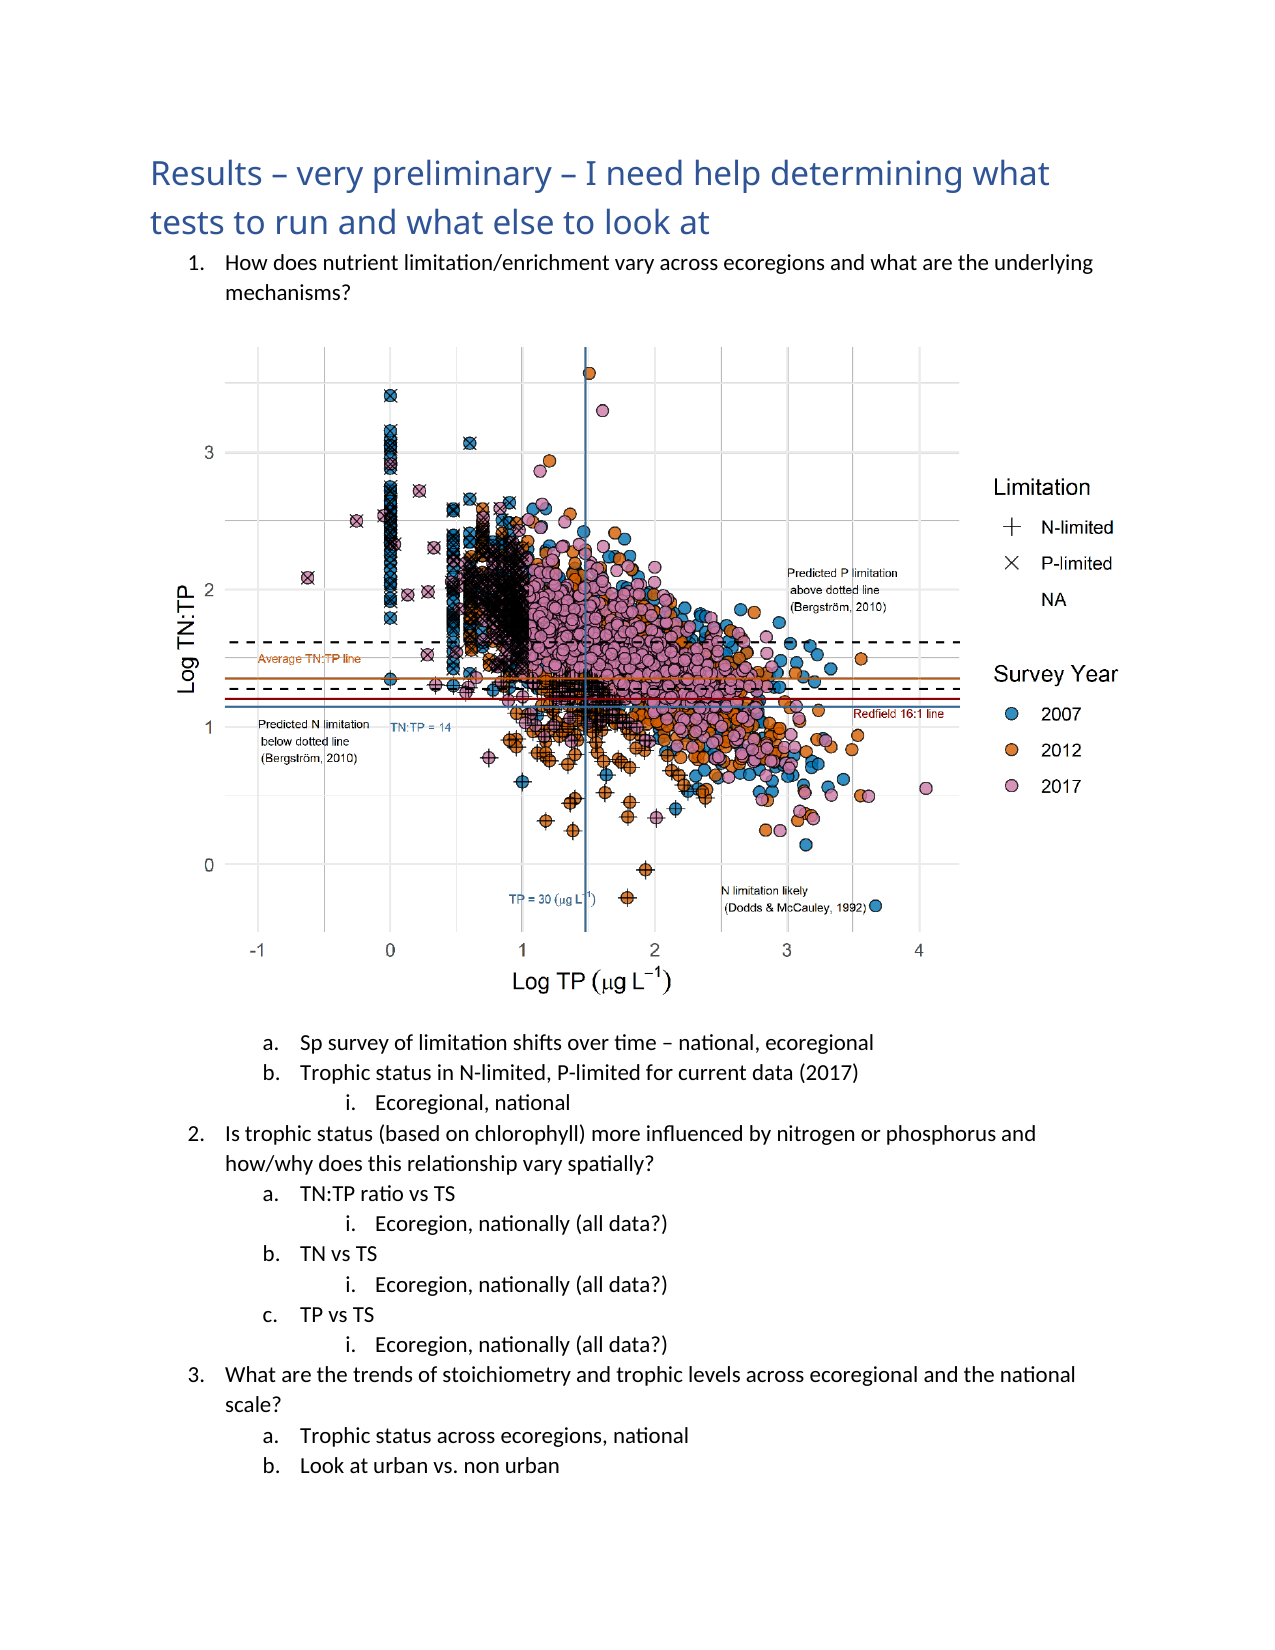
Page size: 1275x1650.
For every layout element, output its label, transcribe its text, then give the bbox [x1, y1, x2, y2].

list TN:TP ratio vs TS [262, 1179, 1125, 1207]
list Is trophic status (based on chlorophyll) more influenced by nitrogen or phosphorus and how/why does this relationship vary spatially? [187, 1119, 1125, 1177]
list Look at urban vs. non urban [262, 1451, 1125, 1479]
list Ecoregional, national [356, 1088, 1125, 1117]
subtitle Results – very preliminary – I need help determining what tests to run and what else to look at [150, 150, 1125, 244]
list Trophic status in N-limited, P-limited for current data (2017) [262, 1058, 1125, 1086]
picture [165, 335, 1141, 1011]
list Ecoregion, nationally (all data?) [356, 1330, 1125, 1358]
list TP vs TS [262, 1300, 1125, 1328]
list Ecoregion, nationally (all data?) [356, 1209, 1125, 1237]
list Trophic status across ecoregions, national [262, 1421, 1125, 1449]
list TN vs TS [262, 1239, 1125, 1268]
list What are the trends of stoichiometry and trophic levels across ecoregional and the national scale? [187, 1360, 1125, 1419]
list Ecoregion, nationally (all data?) [356, 1270, 1125, 1298]
list Sp survey of limitation shifts over time – national, ecoregional [262, 1028, 1125, 1056]
list How does nutrient limitation/enrichment vary across ecoregions and what are the underlying mechanisms? [187, 248, 1125, 306]
